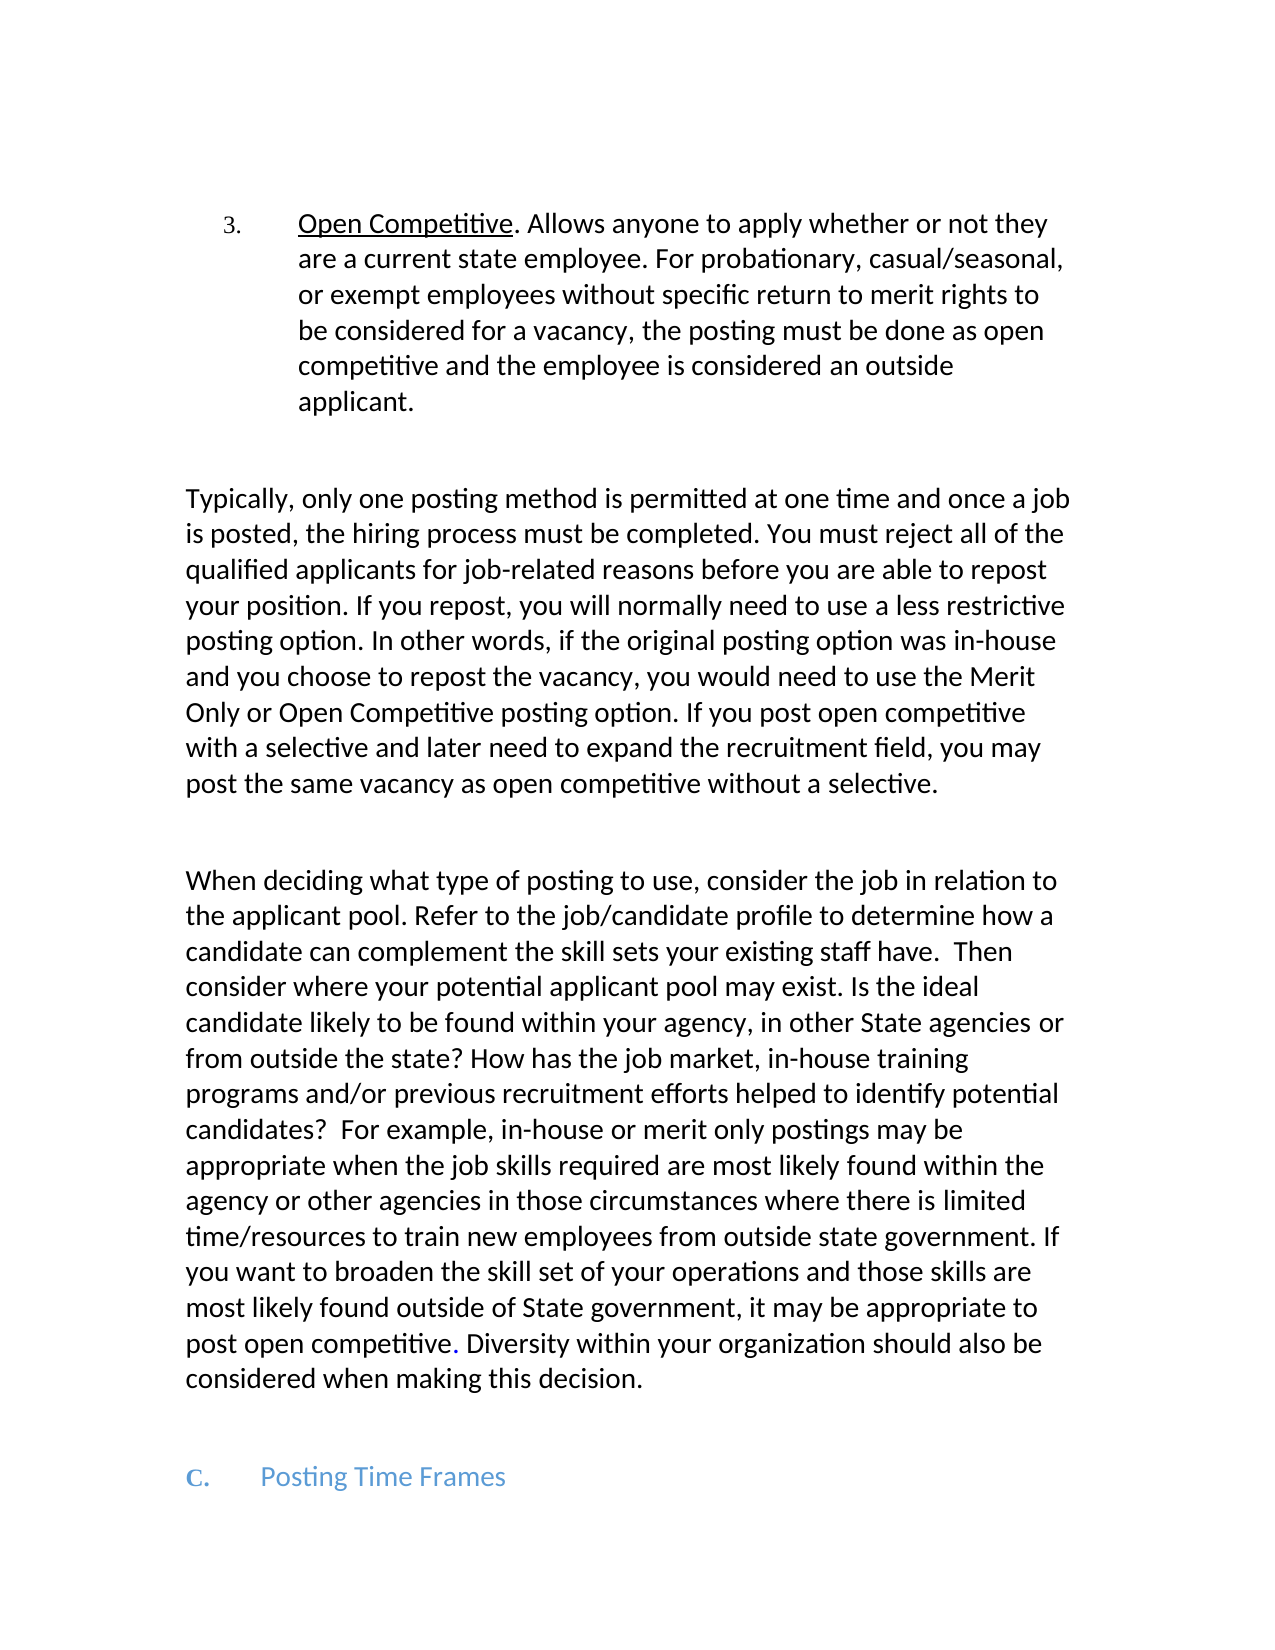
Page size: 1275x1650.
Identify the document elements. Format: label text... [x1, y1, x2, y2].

list Open Competitive. Allows anyone to apply whether or not they are a current state employee. For probationary, casual/seasonal, or exempt employees without specific return to merit rights to be considered for a vacancy, the posting must be done as open competitive and the employee is considered an outside applicant. [223, 205, 1073, 419]
text When deciding what type of posting to use, consider the job in relation to the applicant pool. Refer to the job/candidate profile to determine how a candidate can complement the skill sets your existing staff have. Then consider where your potential applicant pool may exist. Is the ideal candidate likely to be found within your agency, in other State agencies or from outside the state? How has the job market, in-house training programs and/or previous recruitment efforts helped to identify potential candidates? For example, in-house or merit only postings may be appropriate when the job skills required are most likely found within the agency or other agencies in those circumstances where there is limited time/resources to train new employees from outside state government. If you want to broaden the skill set of your operations and those skills are most likely found outside of State government, it may be appropriate to post open competitive. Diversity within your organization should also be considered when making this decision. [185, 862, 1084, 1396]
subtitle Posting Time Frames [185, 1458, 1084, 1493]
text Typically, only one posting method is permitted at one time and once a job is posted, the hiring process must be completed. You must reject all of the qualified applicants for job-related reasons before you are able to repost your position. If you repost, you will normally need to use a less restrictive posting option. In other words, if the original posting option was in-house and you choose to repost the vacancy, you would need to use the Merit Only or Open Competitive posting option. If you post open competitive with a selective and later need to expand the recruitment field, you may post the same vacancy as open competitive without a selective. [185, 480, 1084, 801]
